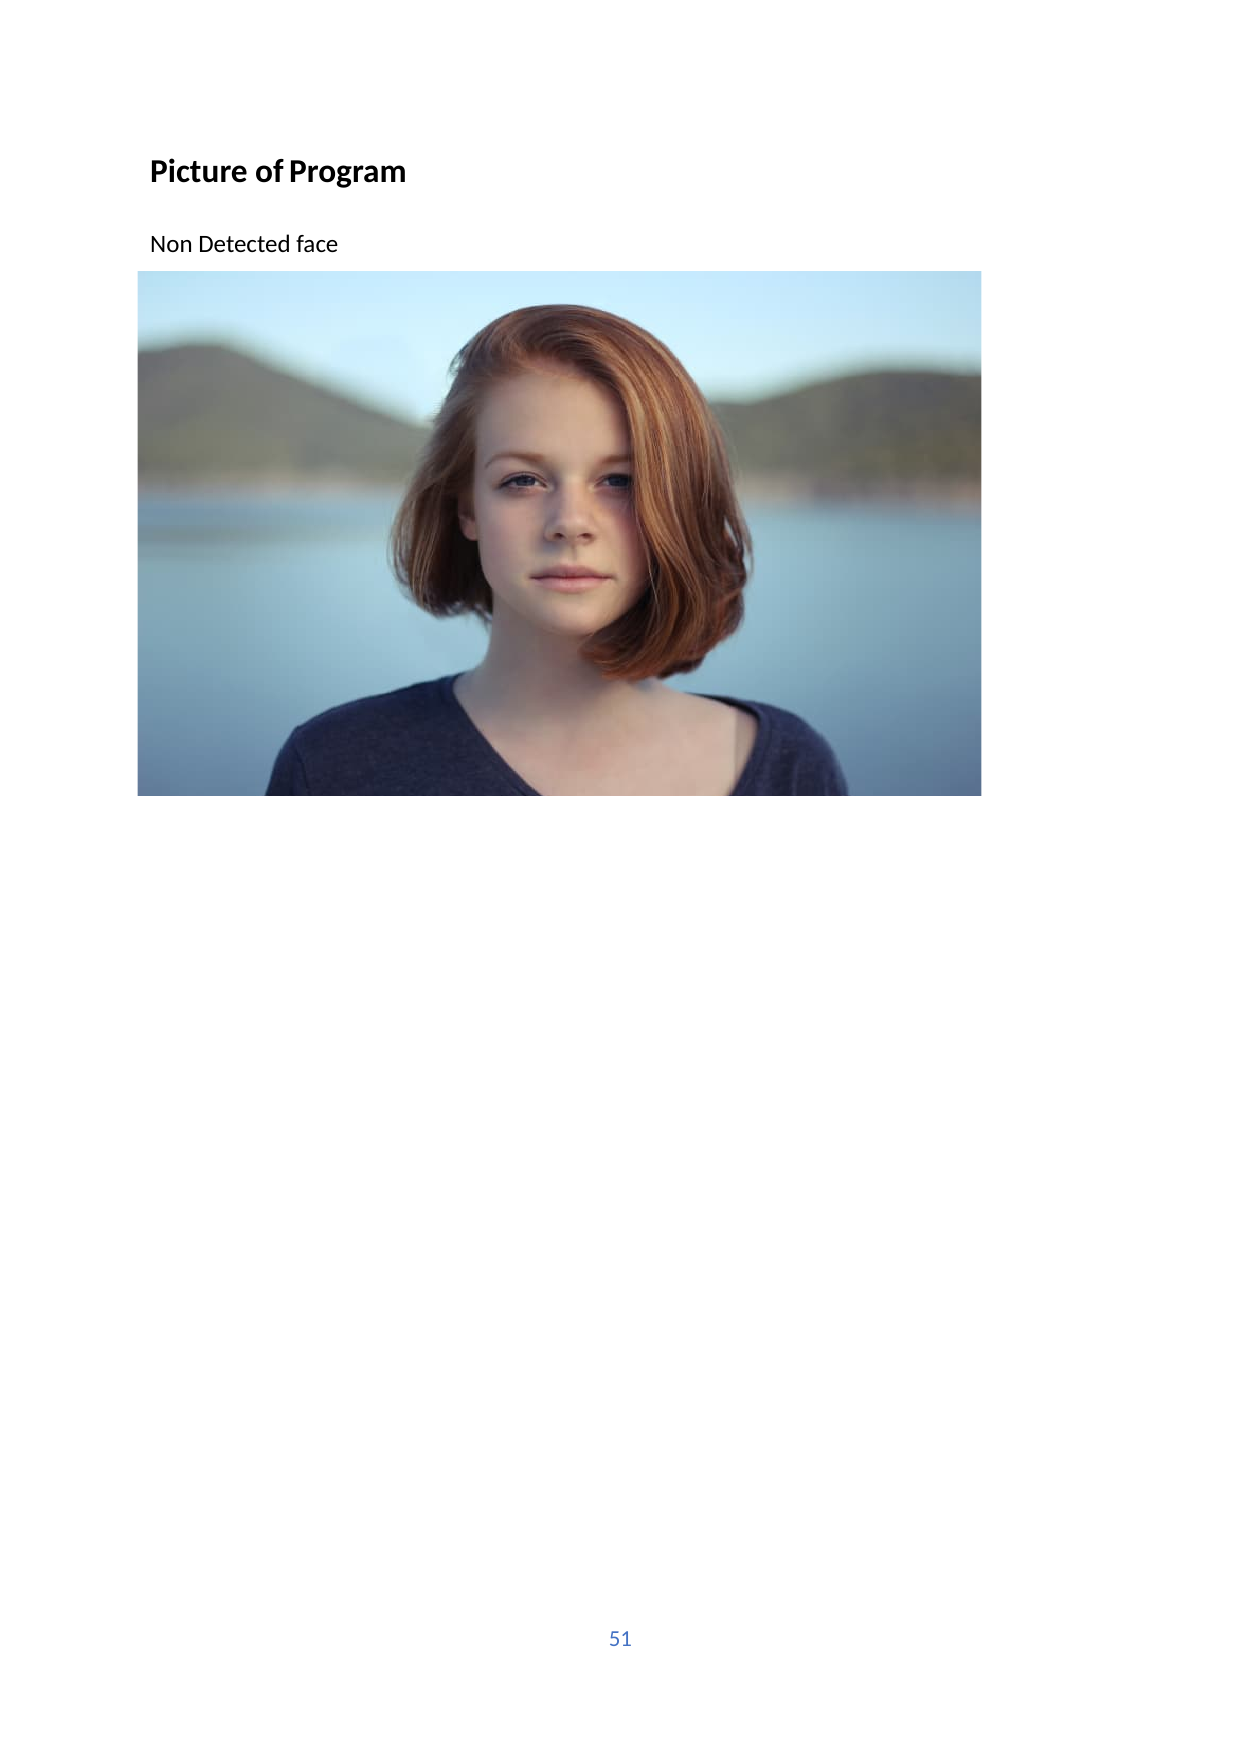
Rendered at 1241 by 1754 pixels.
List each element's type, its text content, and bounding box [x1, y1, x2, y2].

text Non Detected face [150, 228, 1090, 258]
text Picture of Program [150, 150, 1090, 191]
picture [137, 271, 980, 796]
